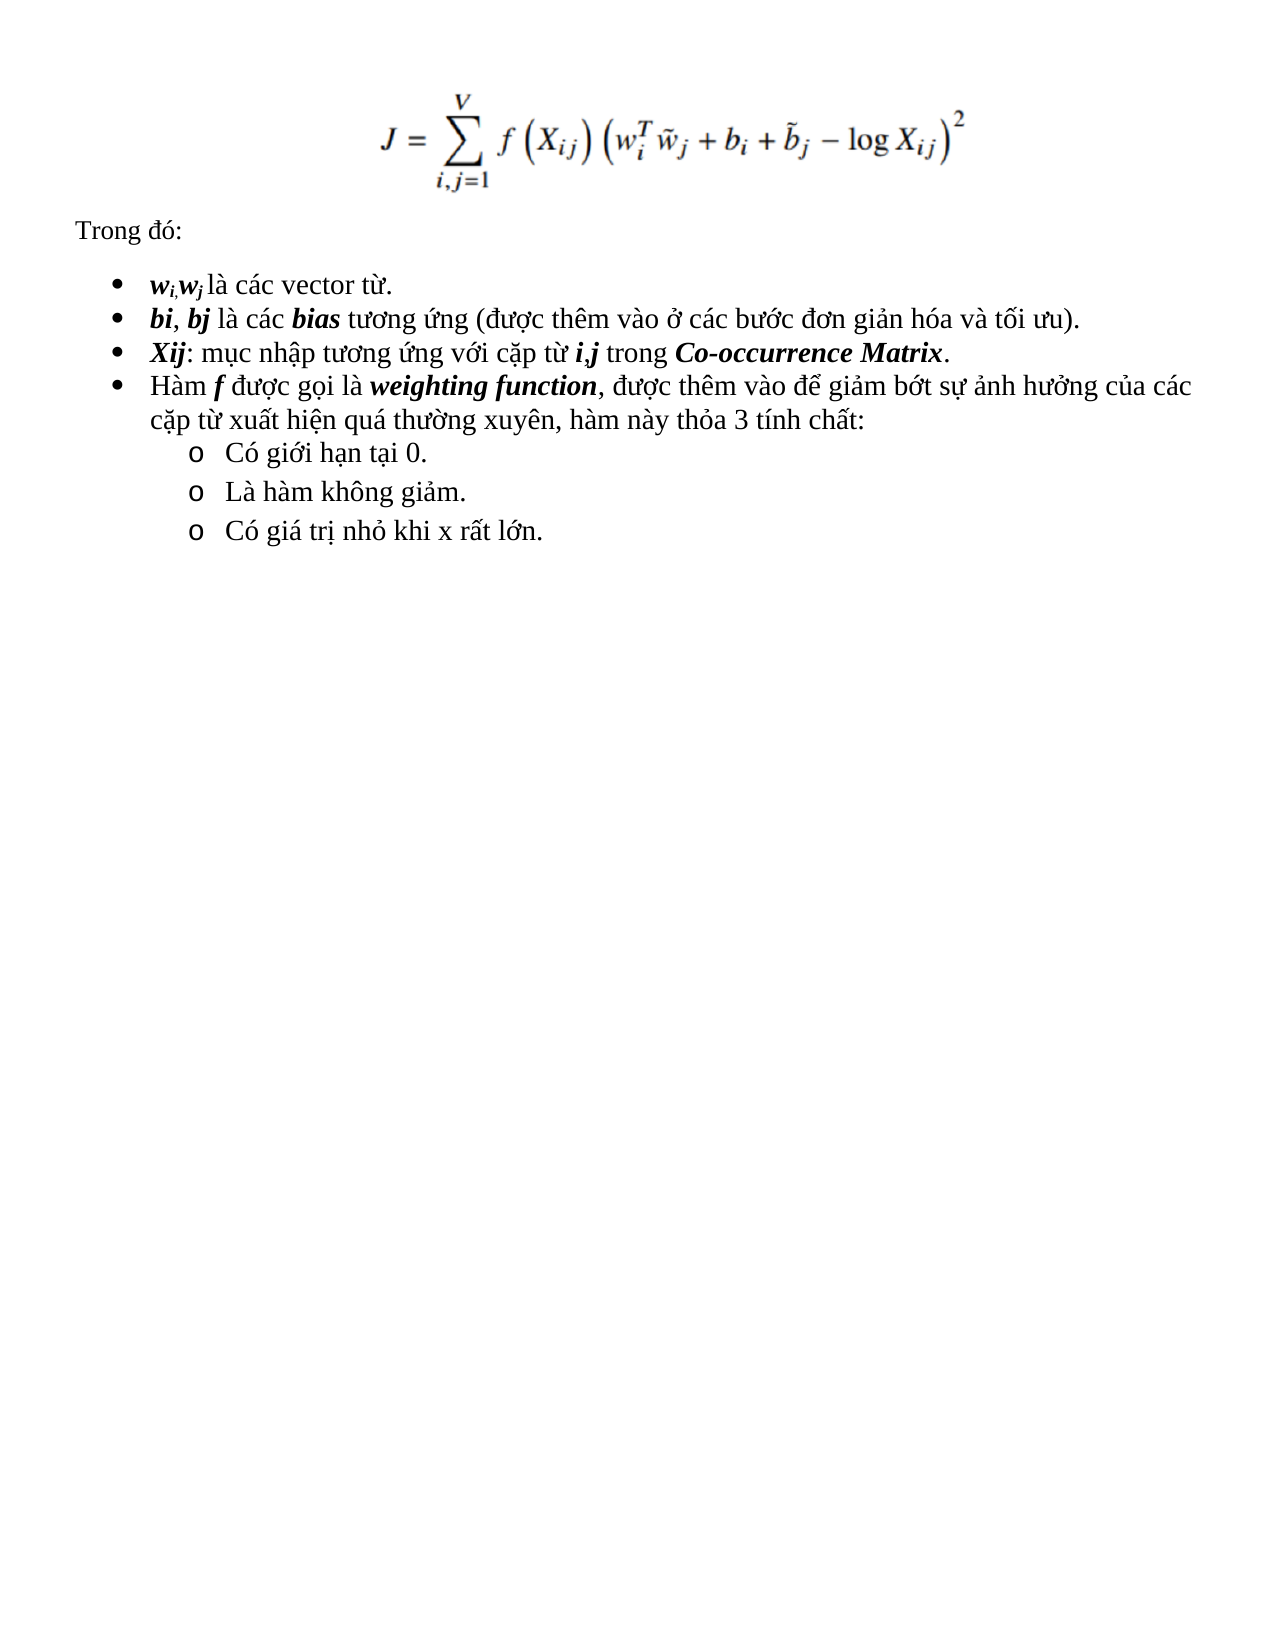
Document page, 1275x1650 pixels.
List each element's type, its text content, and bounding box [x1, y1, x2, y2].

picture [376, 75, 974, 196]
list Hàm f được gọi là weighting function, được thêm vào để giảm bớt sự ảnh hưởng của các cặp từ xuất hiện quá thường xuyên, hàm này thỏa 3 tính chất: [112, 368, 1200, 436]
list Xij: mục nhập tương ứng với cặp từ i,j trong Co-occurrence Matrix. [112, 335, 1200, 368]
list wi,wj là các vector từ. [112, 267, 1200, 301]
list Có giá trị nhỏ khi x rất lớn. [187, 513, 1200, 549]
list Có giới hạn tại 0. [187, 436, 1200, 472]
list Là hàm không giảm. [187, 474, 1200, 511]
text Trong đó: [75, 214, 1200, 246]
list bi, bj là các bias tương ứng (được thêm vào ở các bước đơn giản hóa và tối ưu). [112, 301, 1200, 335]
